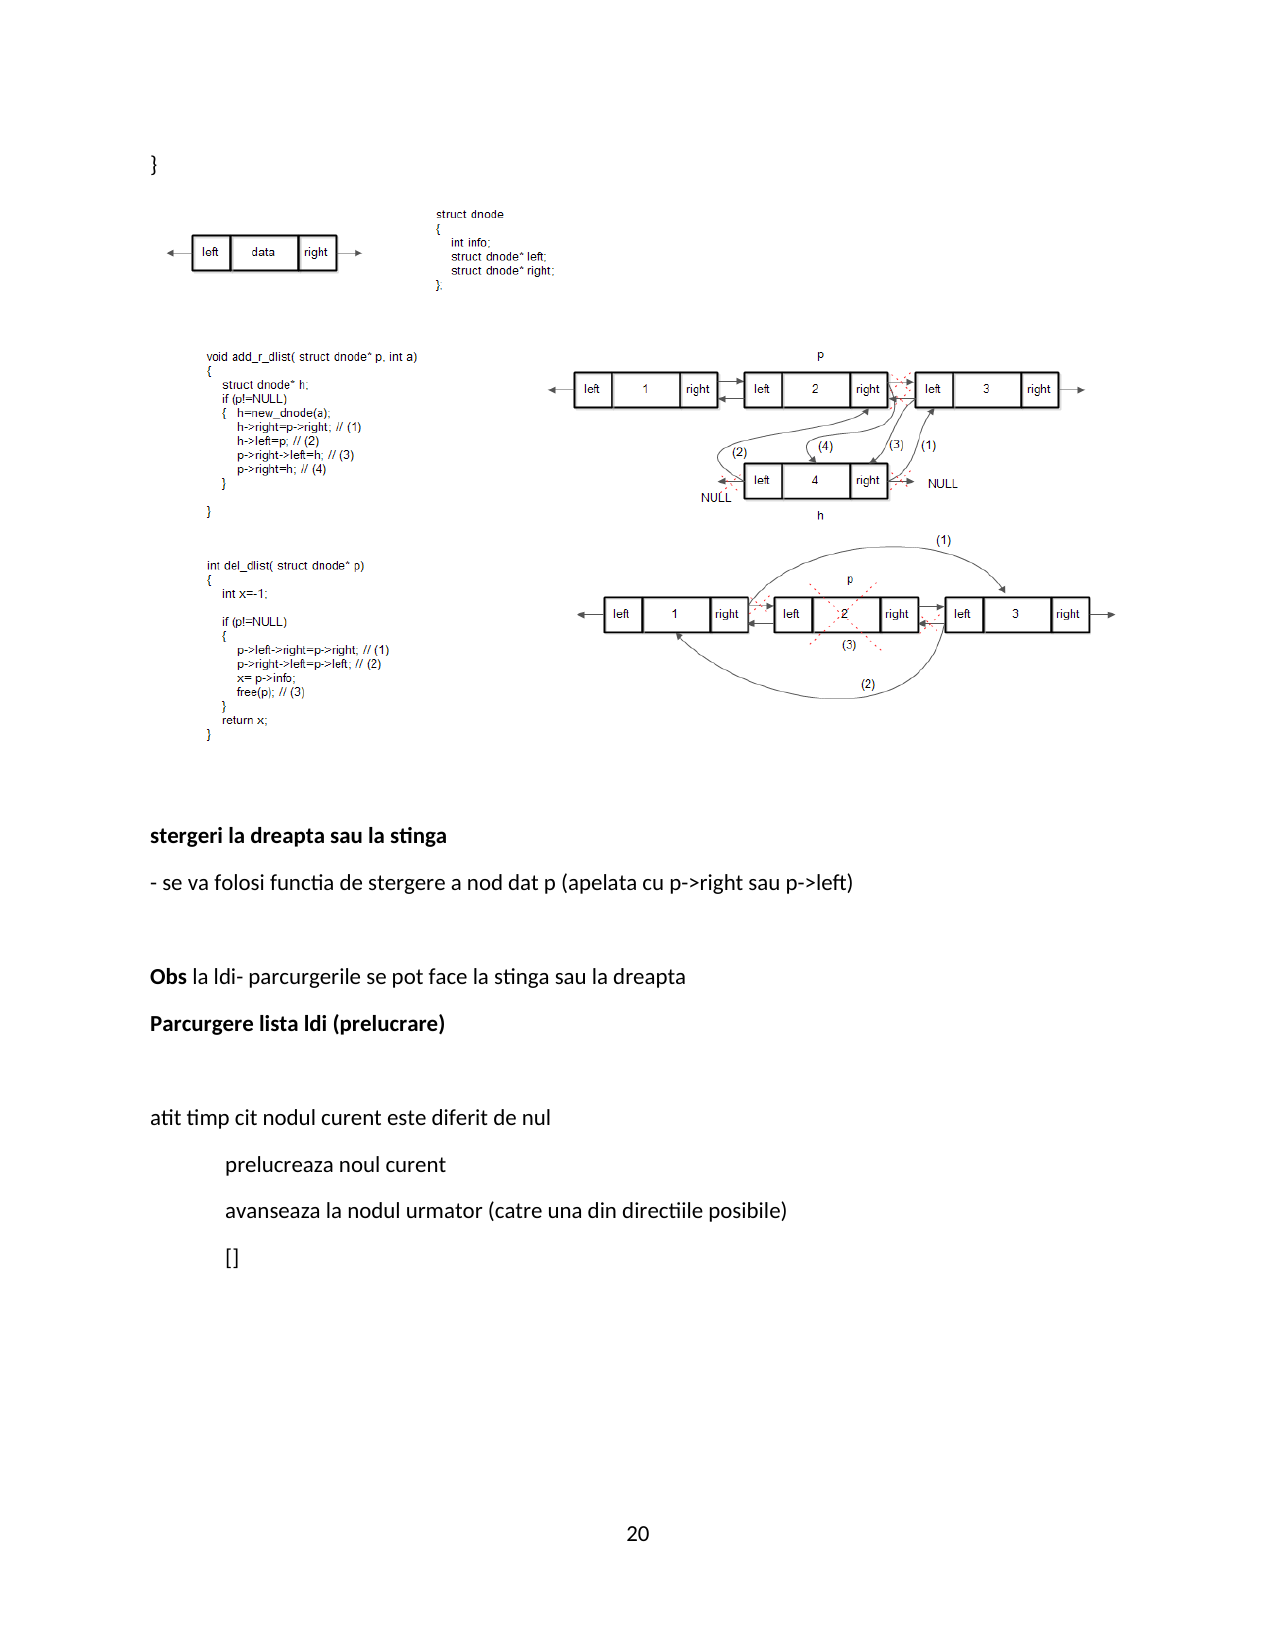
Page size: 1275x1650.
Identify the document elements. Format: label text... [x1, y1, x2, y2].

text atit timp cit nodul curent este diferit de nul [150, 1103, 1125, 1131]
text } [150, 150, 1125, 178]
text stergeri la dreapta sau la stinga [150, 822, 1125, 850]
text prelucreaza noul curent [150, 1150, 1125, 1178]
text - se va folosi functia de stergere a nod dat p (apelata cu p->right sau p->left) [150, 868, 1125, 897]
picture [150, 196, 1125, 756]
text Parcurgere lista ldi (prelucrare) [150, 1009, 1125, 1037]
text [] [150, 1243, 1125, 1272]
text avanseaza la nodul urmator (catre una din directiile posibile) [150, 1197, 1125, 1225]
text Obs la ldi- parcurgerile se pot face la stinga sau la dreapta [150, 962, 1125, 990]
